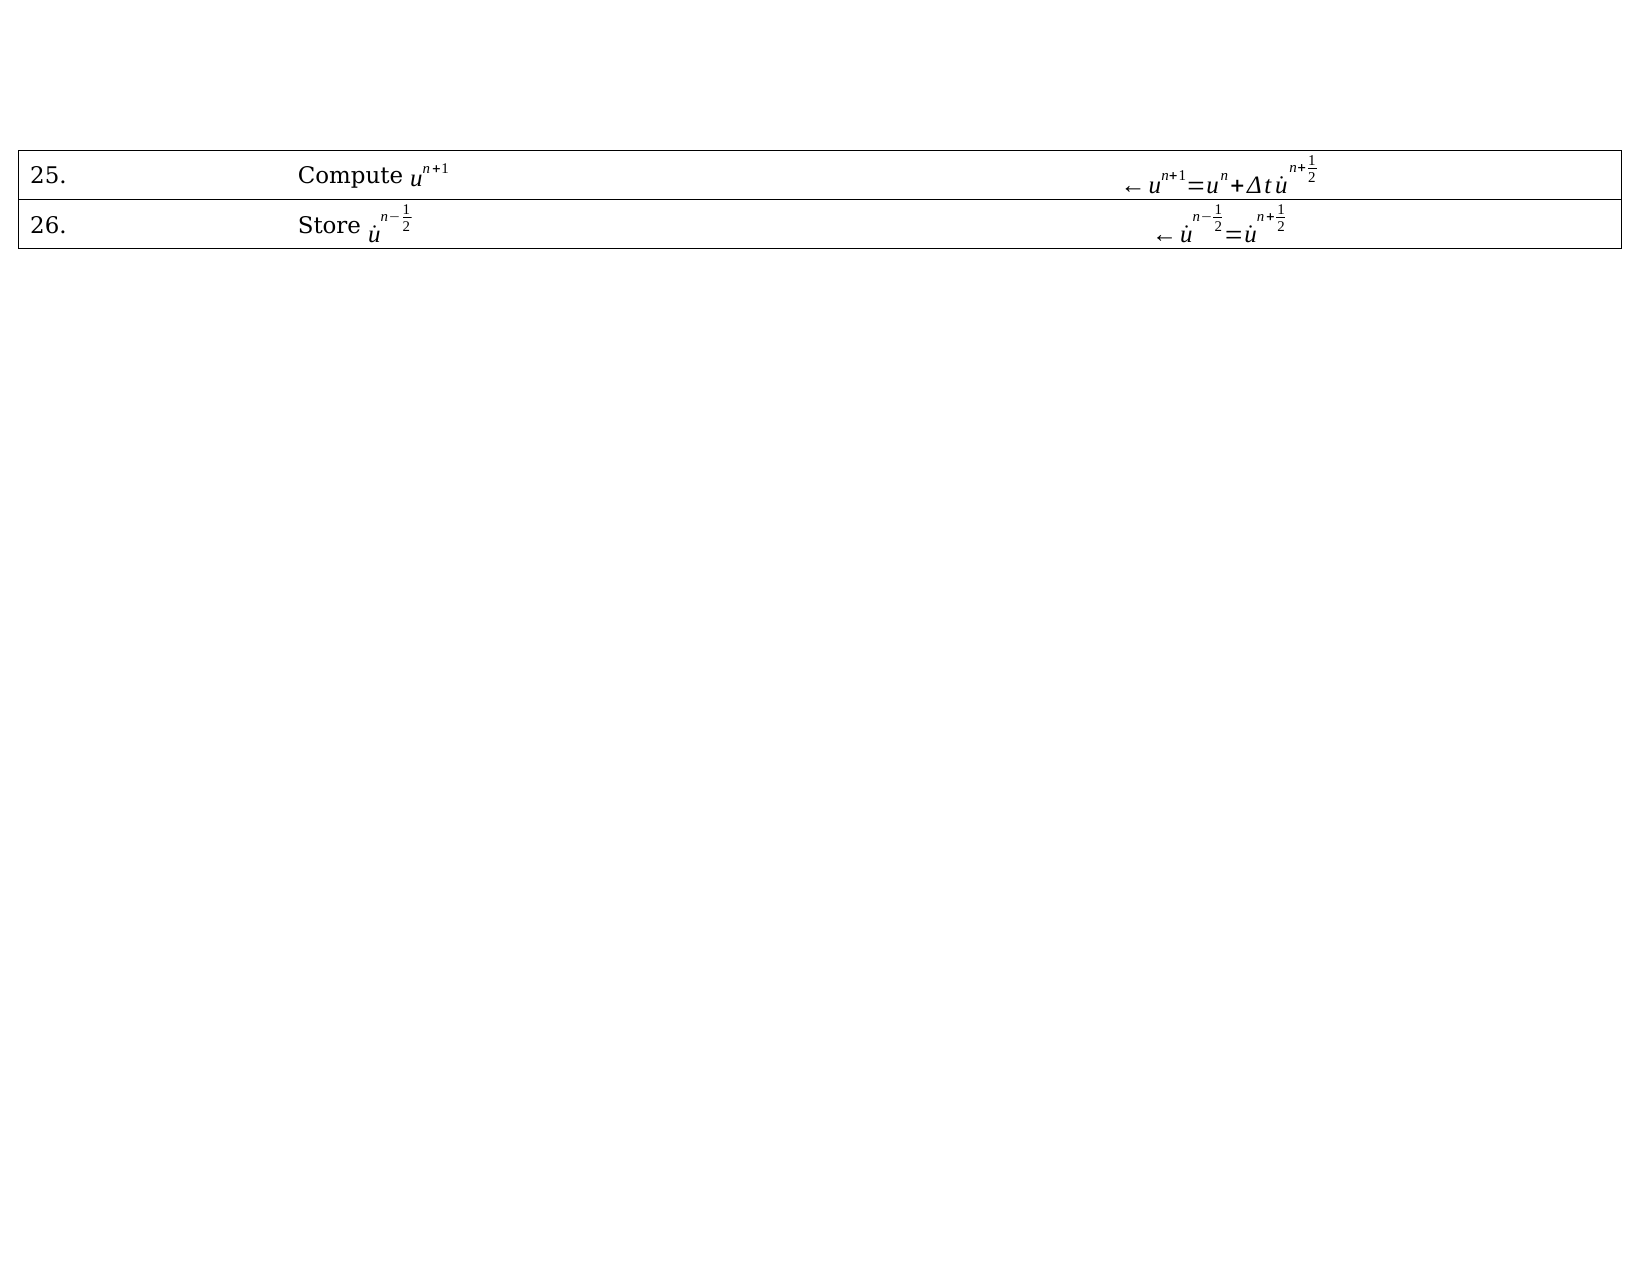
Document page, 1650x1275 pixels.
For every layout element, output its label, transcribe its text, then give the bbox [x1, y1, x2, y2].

table_cell 25. [19, 151, 136, 199]
table_cell Store [136, 200, 816, 248]
table_cell [816, 151, 1621, 199]
table_cell 26. [19, 200, 136, 248]
table_cell [816, 200, 1621, 248]
table_cell Compute [136, 151, 816, 199]
